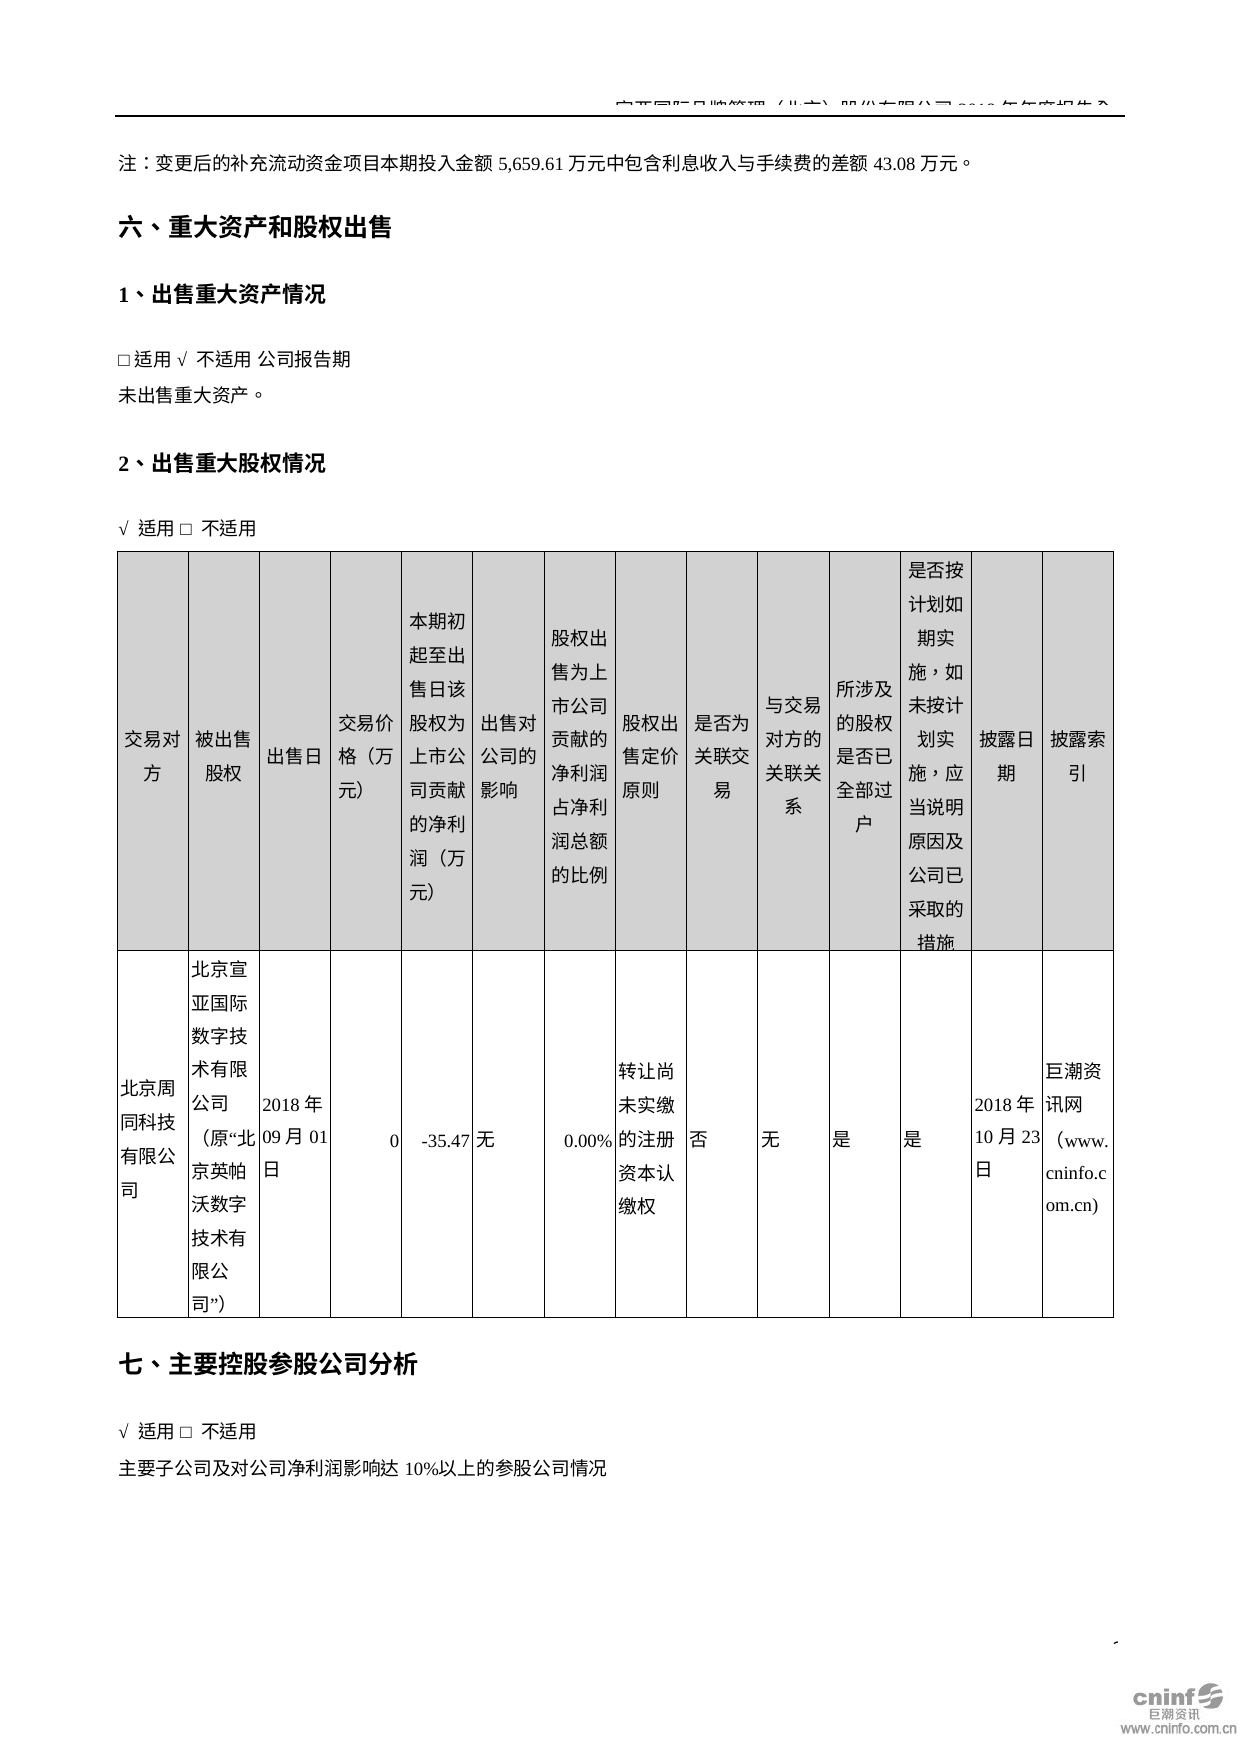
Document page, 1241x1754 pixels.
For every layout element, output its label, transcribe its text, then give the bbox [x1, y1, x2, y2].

subtitle 2、出售重大股权情况 [118, 448, 1240, 478]
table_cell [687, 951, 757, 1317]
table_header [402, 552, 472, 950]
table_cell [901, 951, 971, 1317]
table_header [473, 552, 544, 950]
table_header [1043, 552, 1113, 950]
subtitle 1、出售重大资产情况 [118, 279, 1240, 309]
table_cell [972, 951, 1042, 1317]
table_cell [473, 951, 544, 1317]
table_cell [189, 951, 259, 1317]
text 注：变更后的补充流动资金项目本期投入金额 5,659.61 万元中包含利息收入与手续费的差额 43.08 万元。 [118, 150, 1240, 176]
picture [1115, 1680, 1240, 1737]
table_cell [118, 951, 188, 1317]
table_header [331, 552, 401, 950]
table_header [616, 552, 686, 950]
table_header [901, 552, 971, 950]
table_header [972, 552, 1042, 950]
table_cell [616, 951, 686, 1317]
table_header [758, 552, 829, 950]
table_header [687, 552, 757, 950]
subtitle 七、主要控股参股公司分析 [118, 1347, 1240, 1381]
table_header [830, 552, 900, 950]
text √ 适用 □ 不适用 [118, 1418, 1240, 1444]
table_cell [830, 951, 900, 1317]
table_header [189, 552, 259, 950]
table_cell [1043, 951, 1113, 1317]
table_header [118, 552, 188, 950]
subtitle 六、重大资产和股权出售 [118, 210, 1240, 244]
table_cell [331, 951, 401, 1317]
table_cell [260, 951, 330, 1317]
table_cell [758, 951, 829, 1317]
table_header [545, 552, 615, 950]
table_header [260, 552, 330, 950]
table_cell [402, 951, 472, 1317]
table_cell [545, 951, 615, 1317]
text 主要子公司及对公司净利润影响达 10%以上的参股公司情况 [118, 1455, 1240, 1480]
text √ 适用 □ 不适用 [118, 516, 1240, 541]
text □ 适用 √ 不适用 公司报告期未出售重大资产。 [118, 347, 364, 408]
